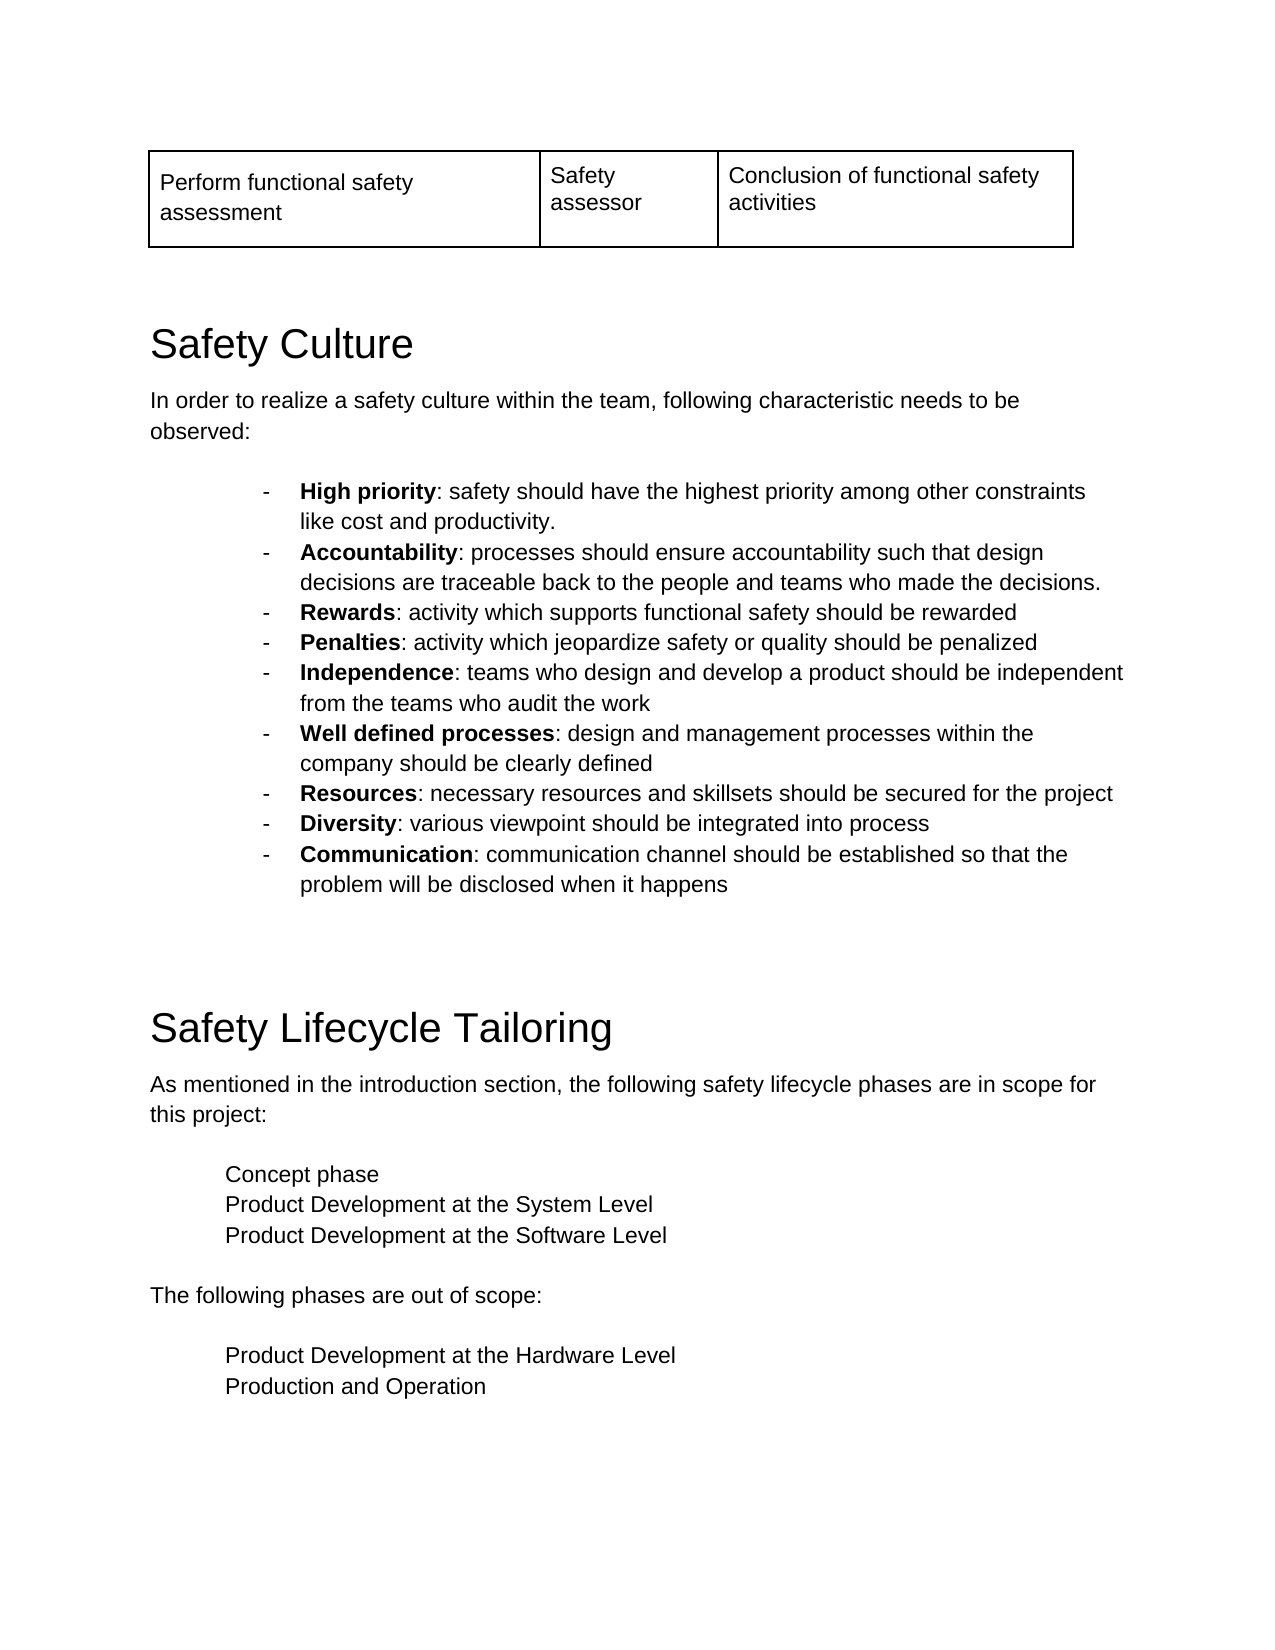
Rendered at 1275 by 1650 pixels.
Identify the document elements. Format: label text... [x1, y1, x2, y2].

list Accountability: processes should ensure accountability such that design [225, 538, 1125, 565]
list Penalties: activity which jeopardize safety or quality should be penalized [225, 629, 1125, 655]
text The following phases are out of scope: [150, 1282, 1125, 1308]
text Product Development at the Hardware Level [150, 1342, 1125, 1369]
list from the teams who audit the work [262, 689, 1125, 716]
text Production and Operation [150, 1373, 1125, 1399]
subtitle Safety Lifecycle Tailoring [150, 1003, 1125, 1051]
text As mentioned in the introduction section, the following safety lifecycle phases are in scope for this project: [150, 1071, 1125, 1127]
list High priority: safety should have the highest priority among other constraints [225, 478, 1125, 504]
list Diversity: various viewpoint should be integrated into process [225, 810, 1125, 837]
list Independence: teams who design and develop a product should be independent [225, 659, 1125, 686]
list Communication: communication channel should be established so that the [225, 841, 1125, 867]
table_cell Conclusion of functional safety activities [719, 152, 1072, 246]
list Well defined processes: design and management processes within the [225, 720, 1125, 746]
list problem will be disclosed when it happens [262, 871, 1125, 897]
list Resources: necessary resources and skillsets should be secured for the project [225, 780, 1125, 806]
subtitle Safety Culture [150, 320, 1125, 368]
list Rewards: activity which supports functional safety should be rewarded [225, 599, 1125, 625]
table_cell Safety assessor [541, 152, 717, 246]
text In order to realize a safety culture within the team, following characteristic needs to be observed: [150, 387, 1125, 444]
text Product Development at the Software Level [150, 1222, 1125, 1248]
list decisions are traceable back to the people and teams who made the decisions. [262, 569, 1125, 595]
table_cell Perform functional safety assessment [150, 152, 539, 246]
text Concept phase [150, 1161, 1125, 1188]
text Product Development at the System Level [150, 1191, 1125, 1218]
list company should be clearly defined [262, 750, 1125, 776]
list like cost and productivity. [262, 508, 1125, 534]
